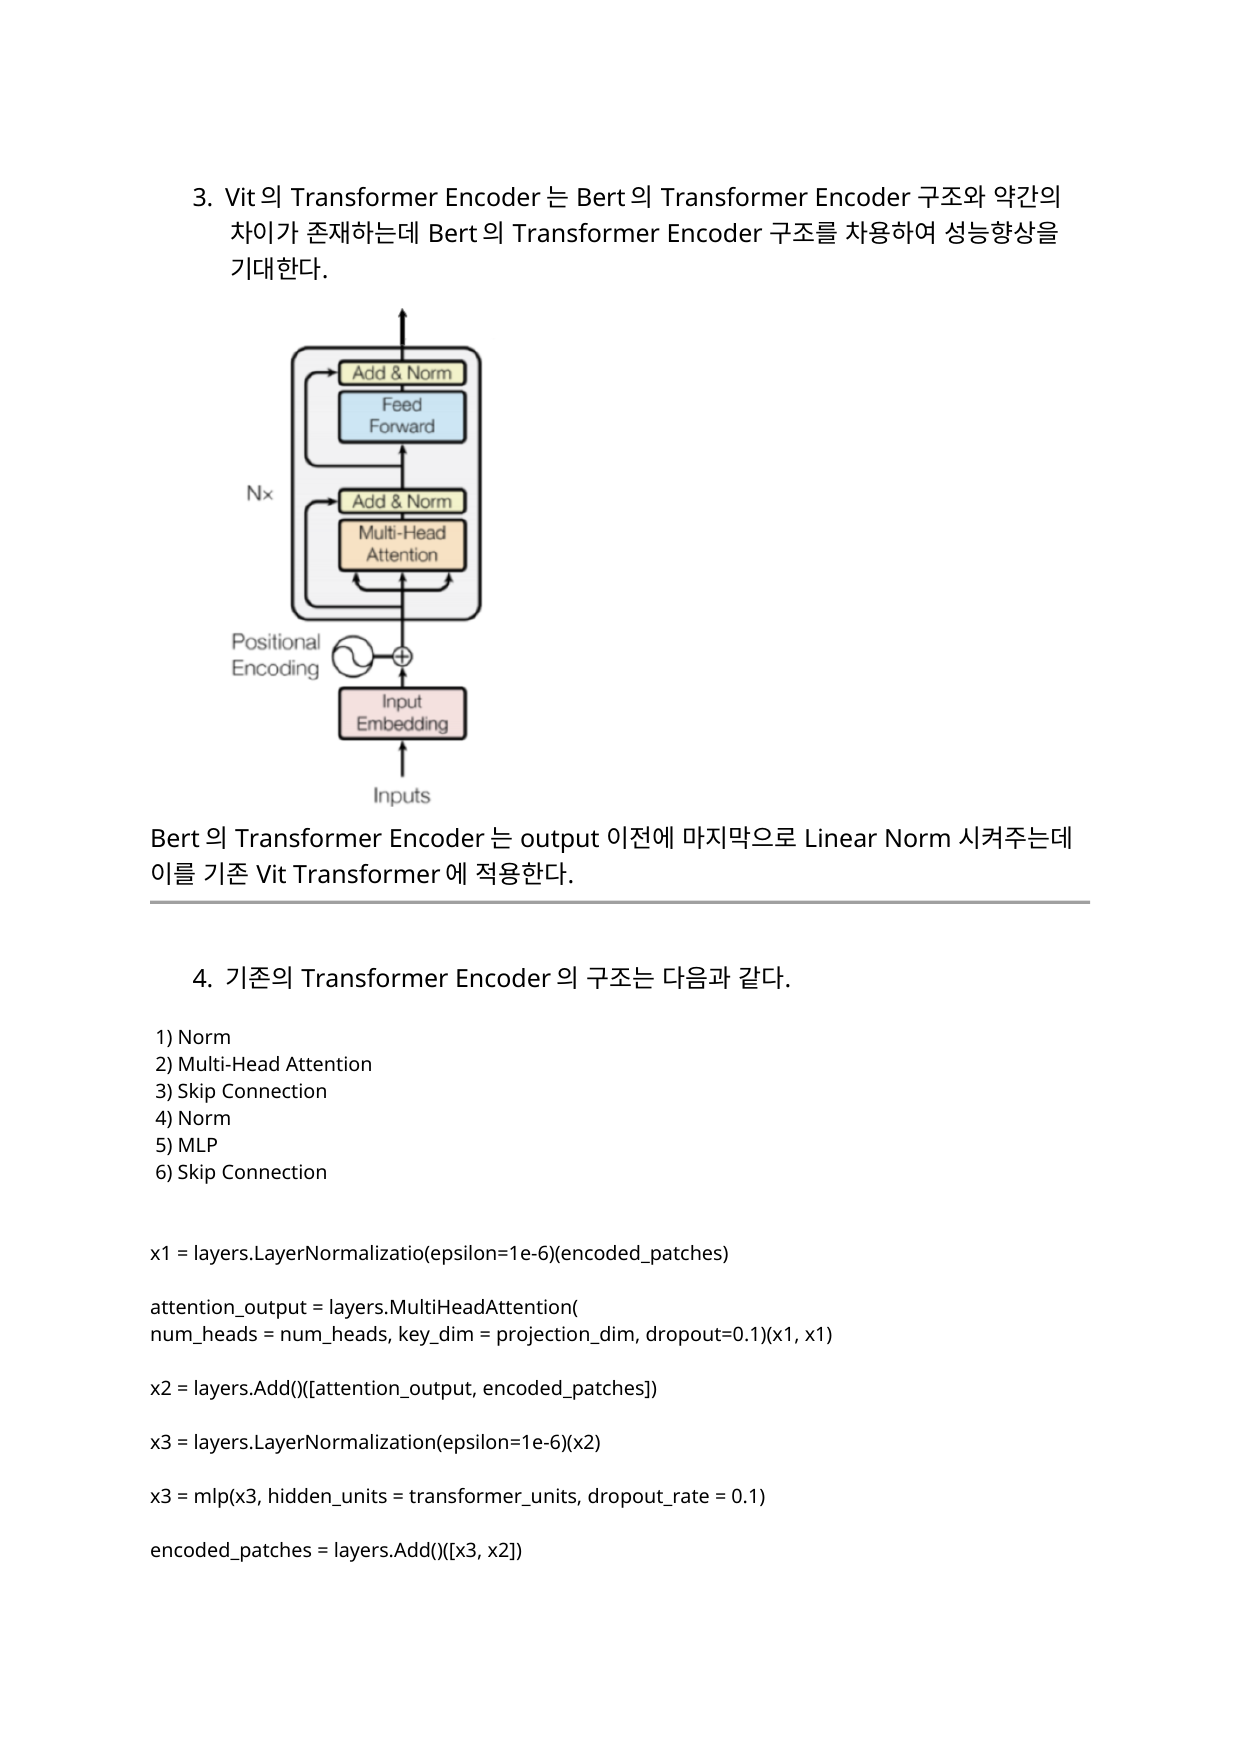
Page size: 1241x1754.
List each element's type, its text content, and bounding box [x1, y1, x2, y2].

text 1) Norm 2) Multi-Head Attention 3) Skip Connection 4) Norm 5) MLP 6) Skip Connection x1 = layers.LayerNormalizatio(epsilon=1e-6)(encoded_patches) attention_output = layers.MultiHeadAttention( num_heads = num_heads, key_dim = projection_dim, dropout=0.1)(x1, x1) x2 = layers.Add()([attention_output, encoded_patches]) x3 = layers.LayerNormalization(epsilon=1e-6)(x2) x3 = mlp(x3, hidden_units = transformer_units, dropout_rate = 0.1) encoded_patches = layers.Add()([x3, x2]) [150, 1024, 1090, 1563]
picture [229, 298, 510, 807]
list 기존의 Transformer Encoder의 구조는 다음과 같다. [192, 958, 1090, 994]
list Vit의 Transformer Encoder는 Bert의 Transformer Encoder 구조와 약간의 차이가 존재하는데 Bert의 Transformer Encoder 구조를 차용하여 성능향상을 기대한다. [192, 177, 1090, 286]
text Bert의 Transformer Encoder는 output 이전에 마지막으로 Linear Norm 시켜주는데 이를 기존 Vit Transformer에 적용한다. [150, 819, 1090, 891]
